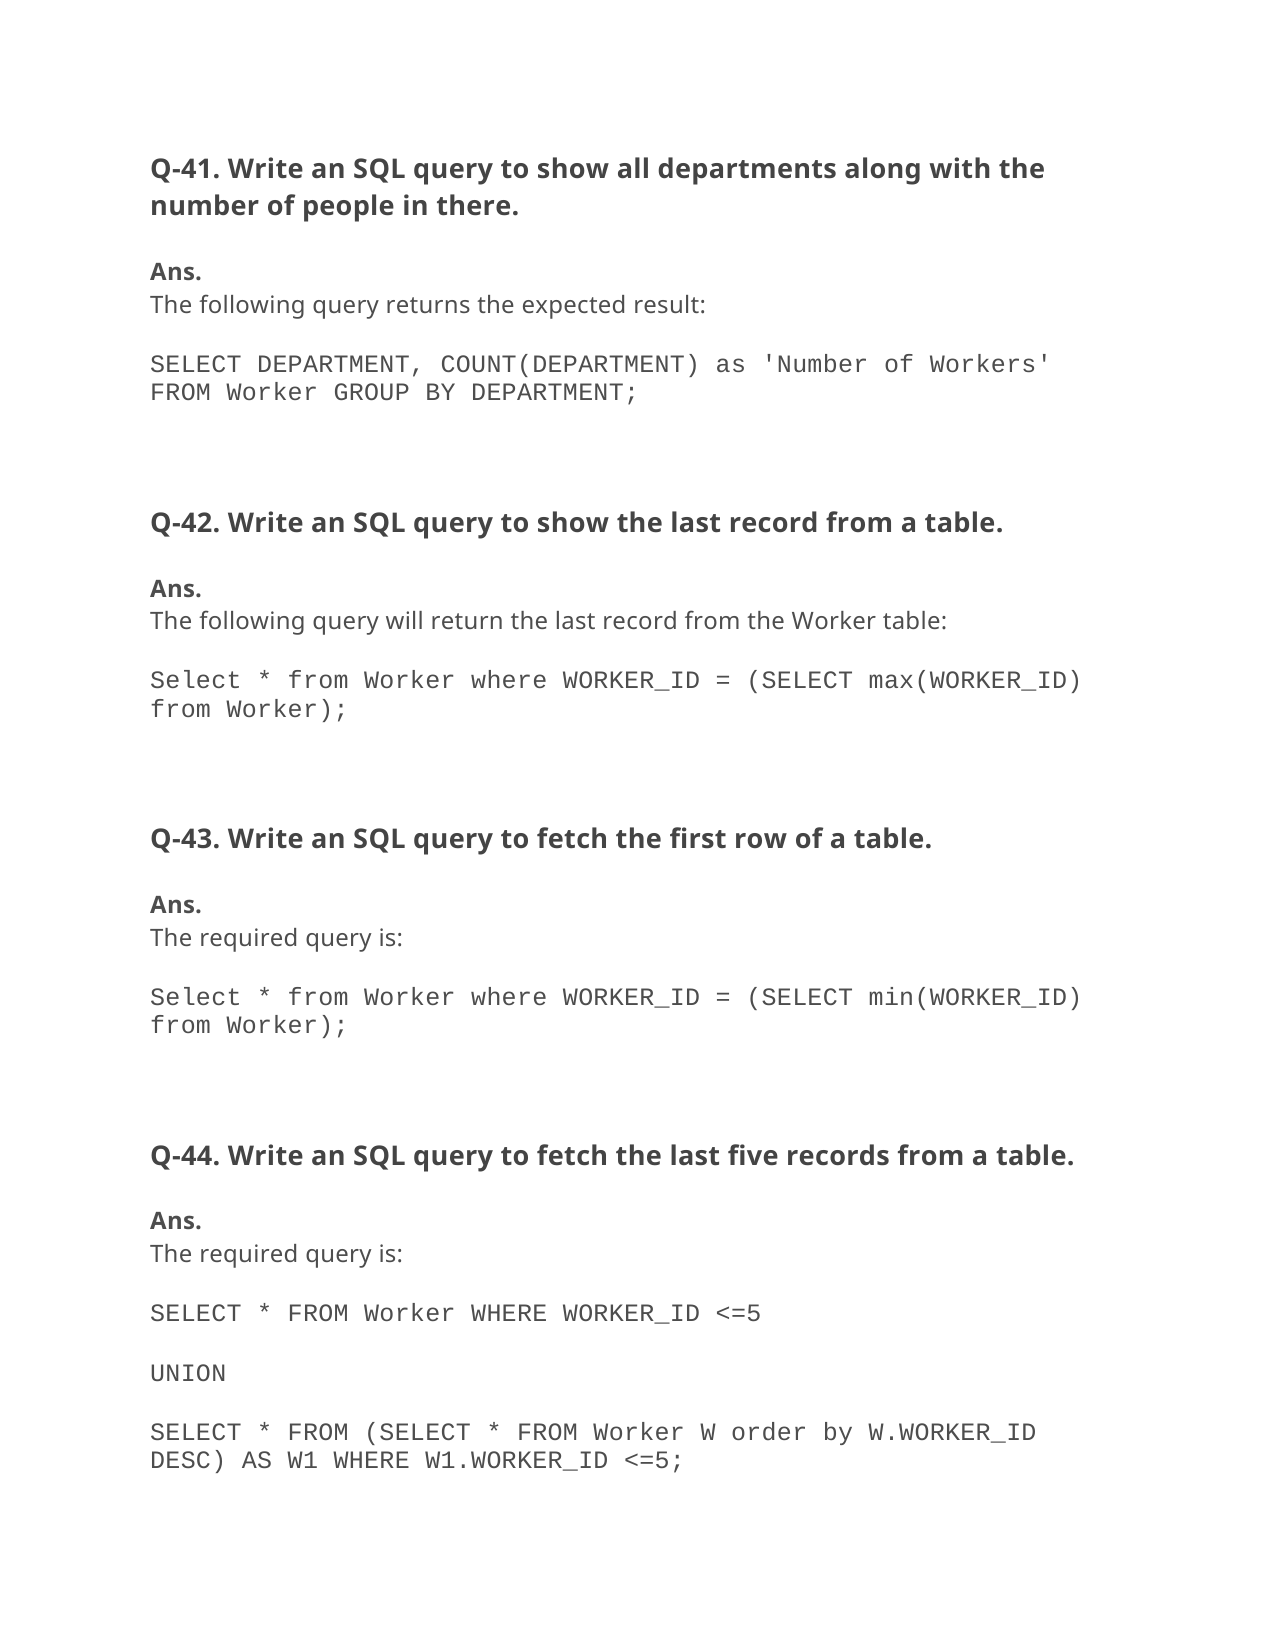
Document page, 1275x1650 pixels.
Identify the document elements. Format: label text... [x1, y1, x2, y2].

text The required query is: [150, 920, 1125, 953]
text SELECT DEPARTMENT, COUNT(DEPARTMENT) as 'Number of Workers' FROM Worker GROUP BY DEPARTMENT; [150, 351, 1125, 408]
text Ans. [150, 1204, 1125, 1237]
text The required query is: [150, 1237, 1125, 1269]
text Q-41. Write an SQL query to show all departments along with the number of people in there. [150, 150, 1125, 224]
text SELECT * FROM (SELECT * FROM Worker W order by W.WORKER_ID DESC) AS W1 WHERE W1.WORKER_ID <=5; [150, 1420, 1125, 1476]
text Select * from Worker where WORKER_ID = (SELECT min(WORKER_ID) from Worker); [150, 984, 1125, 1041]
text Select * from Worker where WORKER_ID = (SELECT max(WORKER_ID) from Worker); [150, 668, 1125, 724]
text The following query will return the last record from the Worker table: [150, 604, 1125, 637]
text Q-44. Write an SQL query to fetch the last five records from a table. [150, 1136, 1125, 1173]
text Q-42. Write an SQL query to show the last record from a table. [150, 503, 1125, 540]
text Q-43. Write an SQL query to fetch the first row of a table. [150, 819, 1125, 856]
text The following query returns the expected result: [150, 288, 1125, 320]
text Ans. [150, 255, 1125, 288]
text Ans. [150, 888, 1125, 920]
text SELECT * FROM Worker WHERE WORKER_ID <=5 [150, 1301, 1125, 1329]
text UNION [150, 1360, 1125, 1388]
text Ans. [150, 571, 1125, 604]
